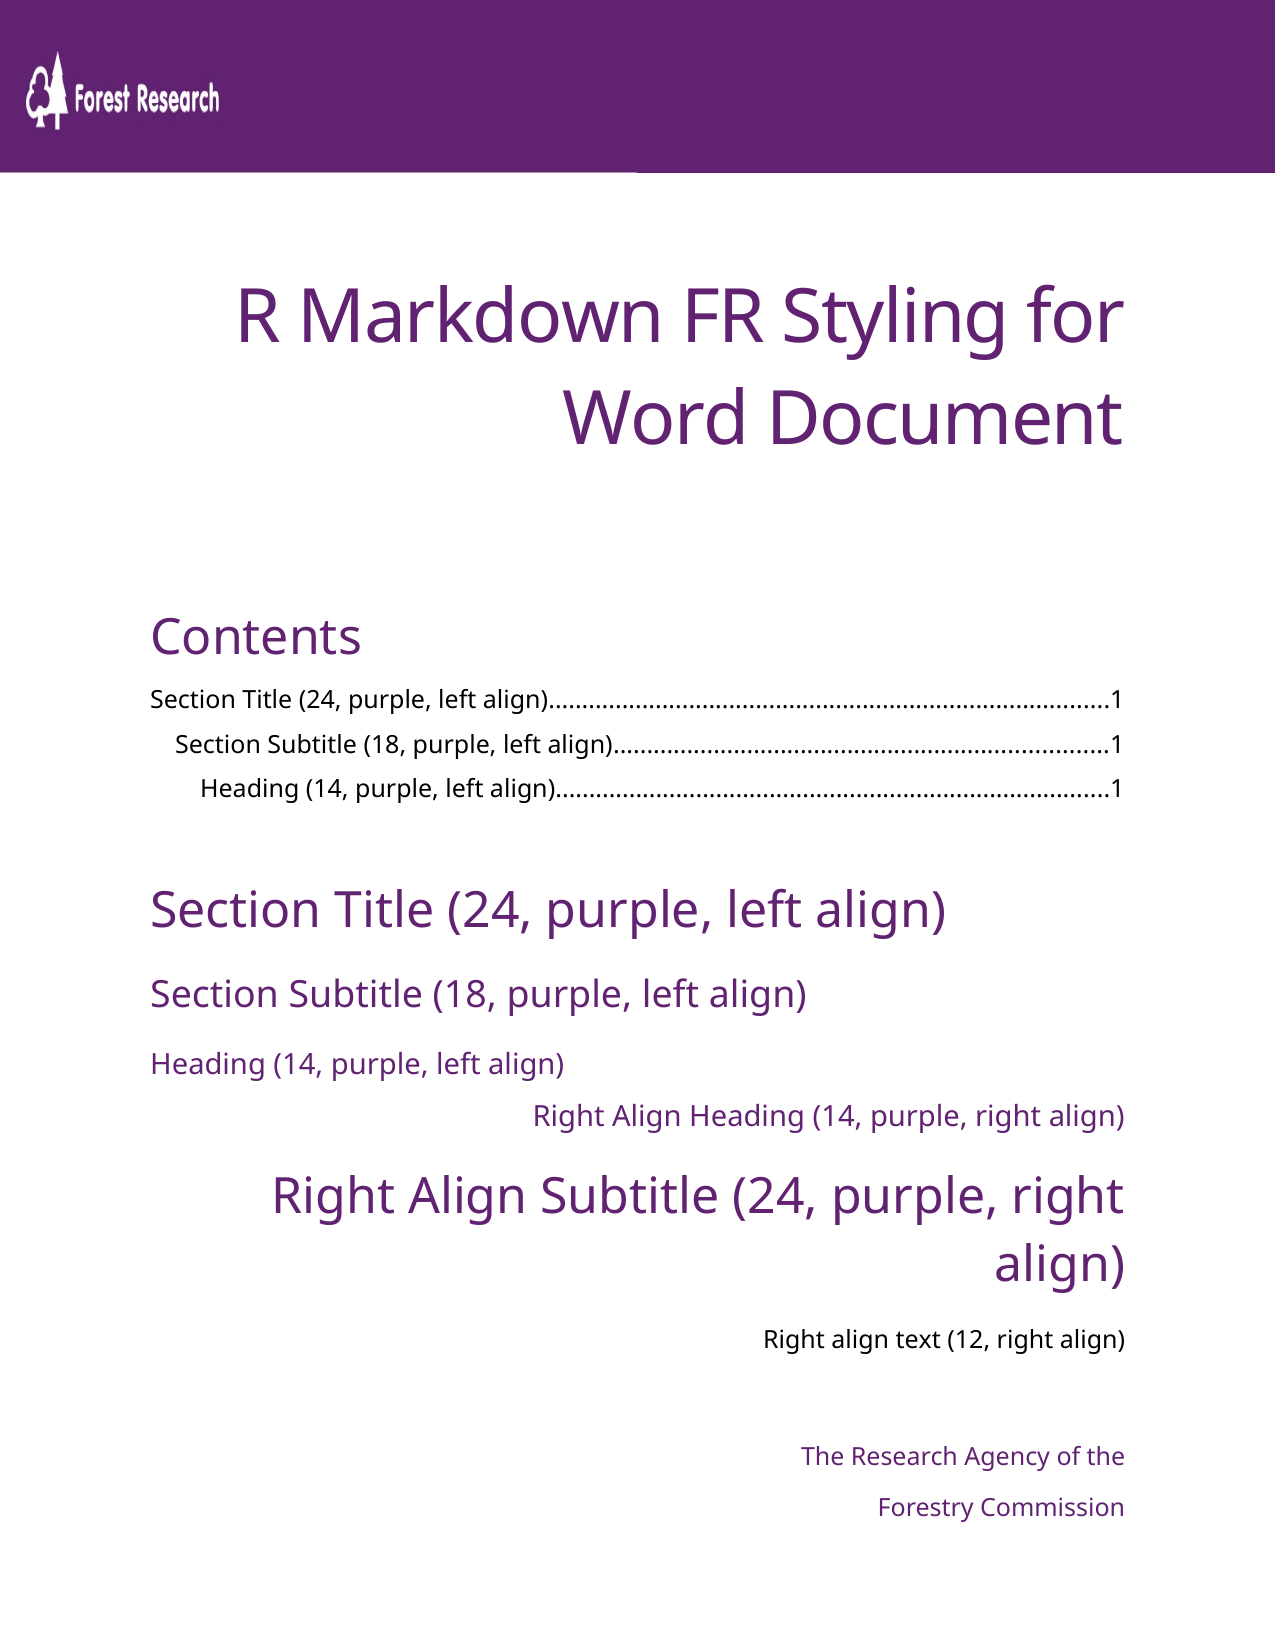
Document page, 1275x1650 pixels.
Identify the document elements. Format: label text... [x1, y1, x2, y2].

subtitle Section Title (24, purple, left align) [150, 874, 1125, 942]
picture [0, 0, 1275, 173]
subtitle Section Subtitle (18, purple, left align) [150, 967, 1125, 1018]
subtitle Right Align Heading (14, purple, right align) [150, 1096, 1125, 1135]
subtitle Right align text (12, right align) [150, 1322, 1125, 1356]
subtitle Right Align Subtitle (24, purple, right align) [150, 1160, 1125, 1297]
subtitle Heading (14, purple, left align) [150, 1043, 1125, 1083]
title R Markdown FR Styling for Word Document [150, 262, 1125, 467]
